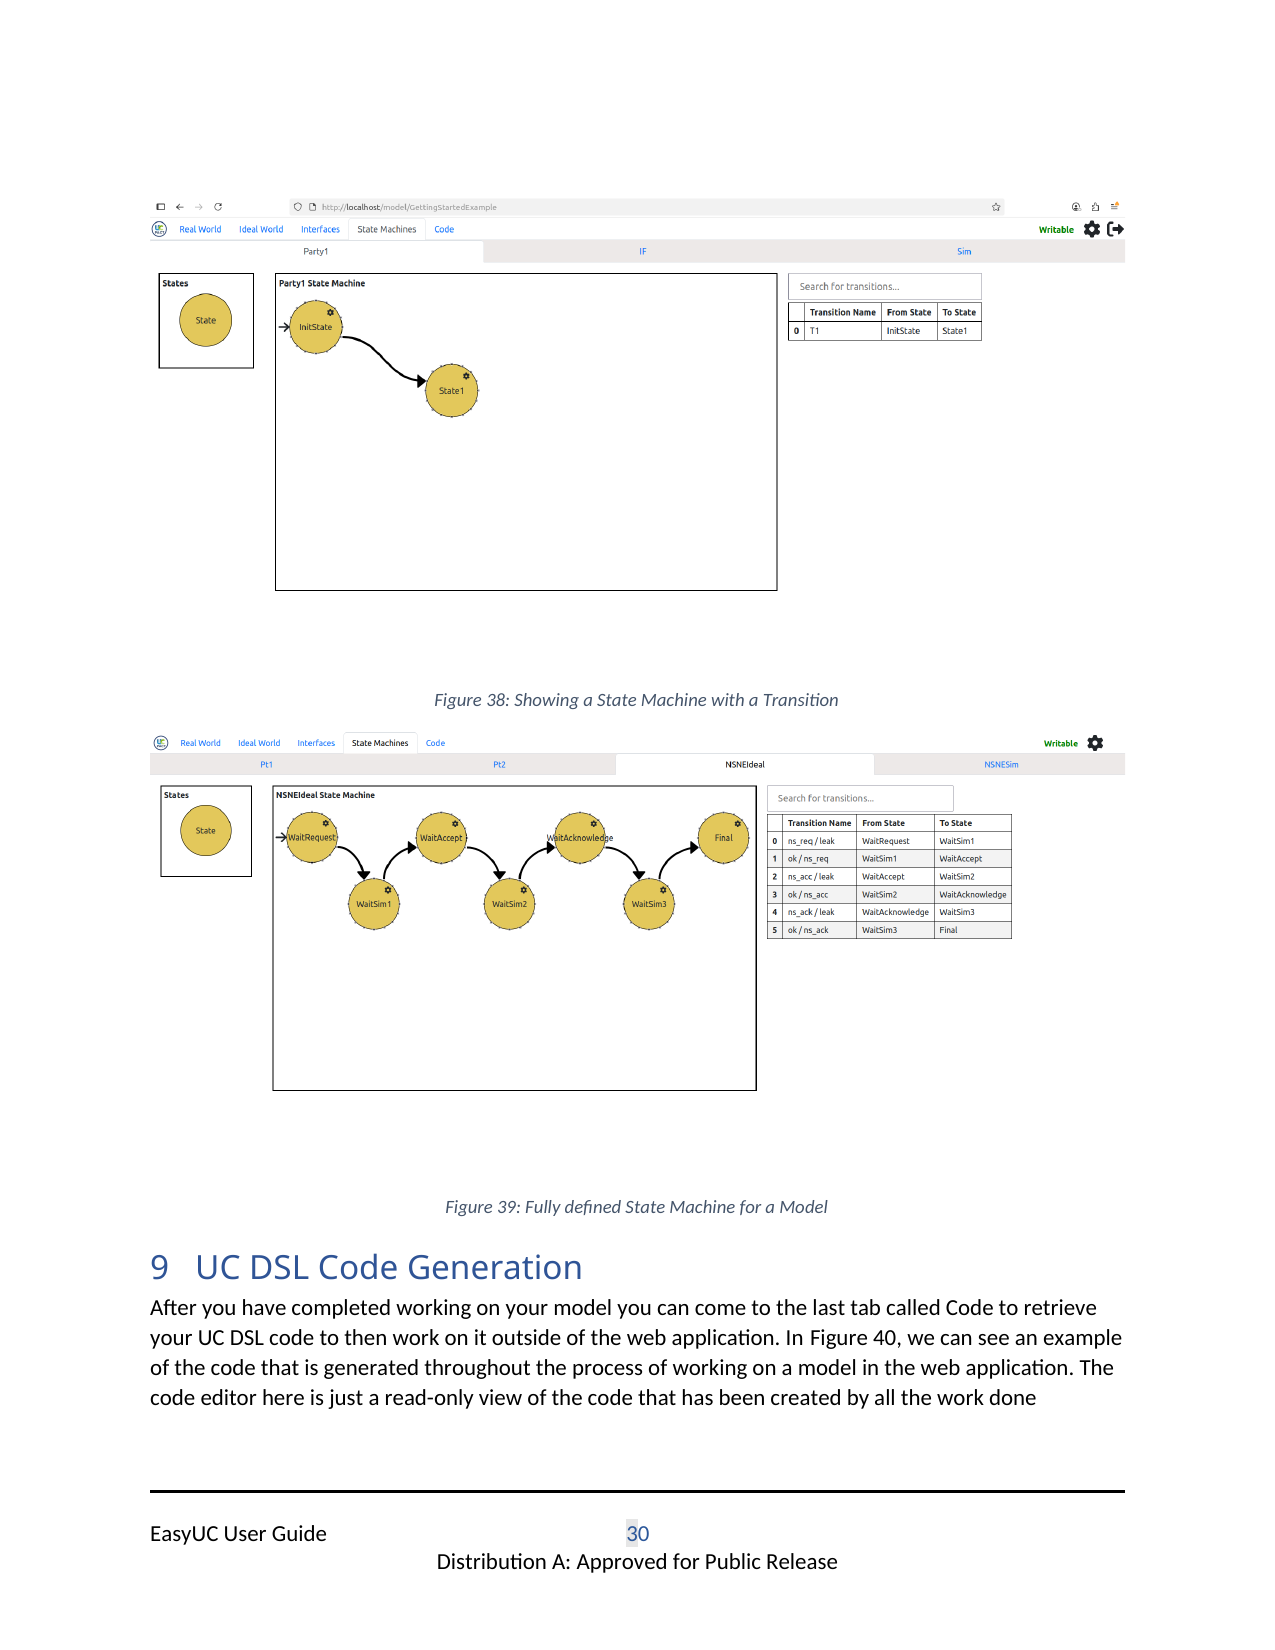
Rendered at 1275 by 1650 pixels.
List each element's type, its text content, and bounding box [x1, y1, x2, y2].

subtitle UC DSL Code Generation [150, 1244, 1125, 1289]
text Figure 39: Fully defined State Machine for a Model [150, 1196, 1125, 1219]
picture [150, 732, 1125, 1177]
picture [150, 196, 1125, 670]
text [150, 1293, 1125, 1411]
text Figure 38: Showing a State Machine with a Transition [150, 689, 1125, 712]
